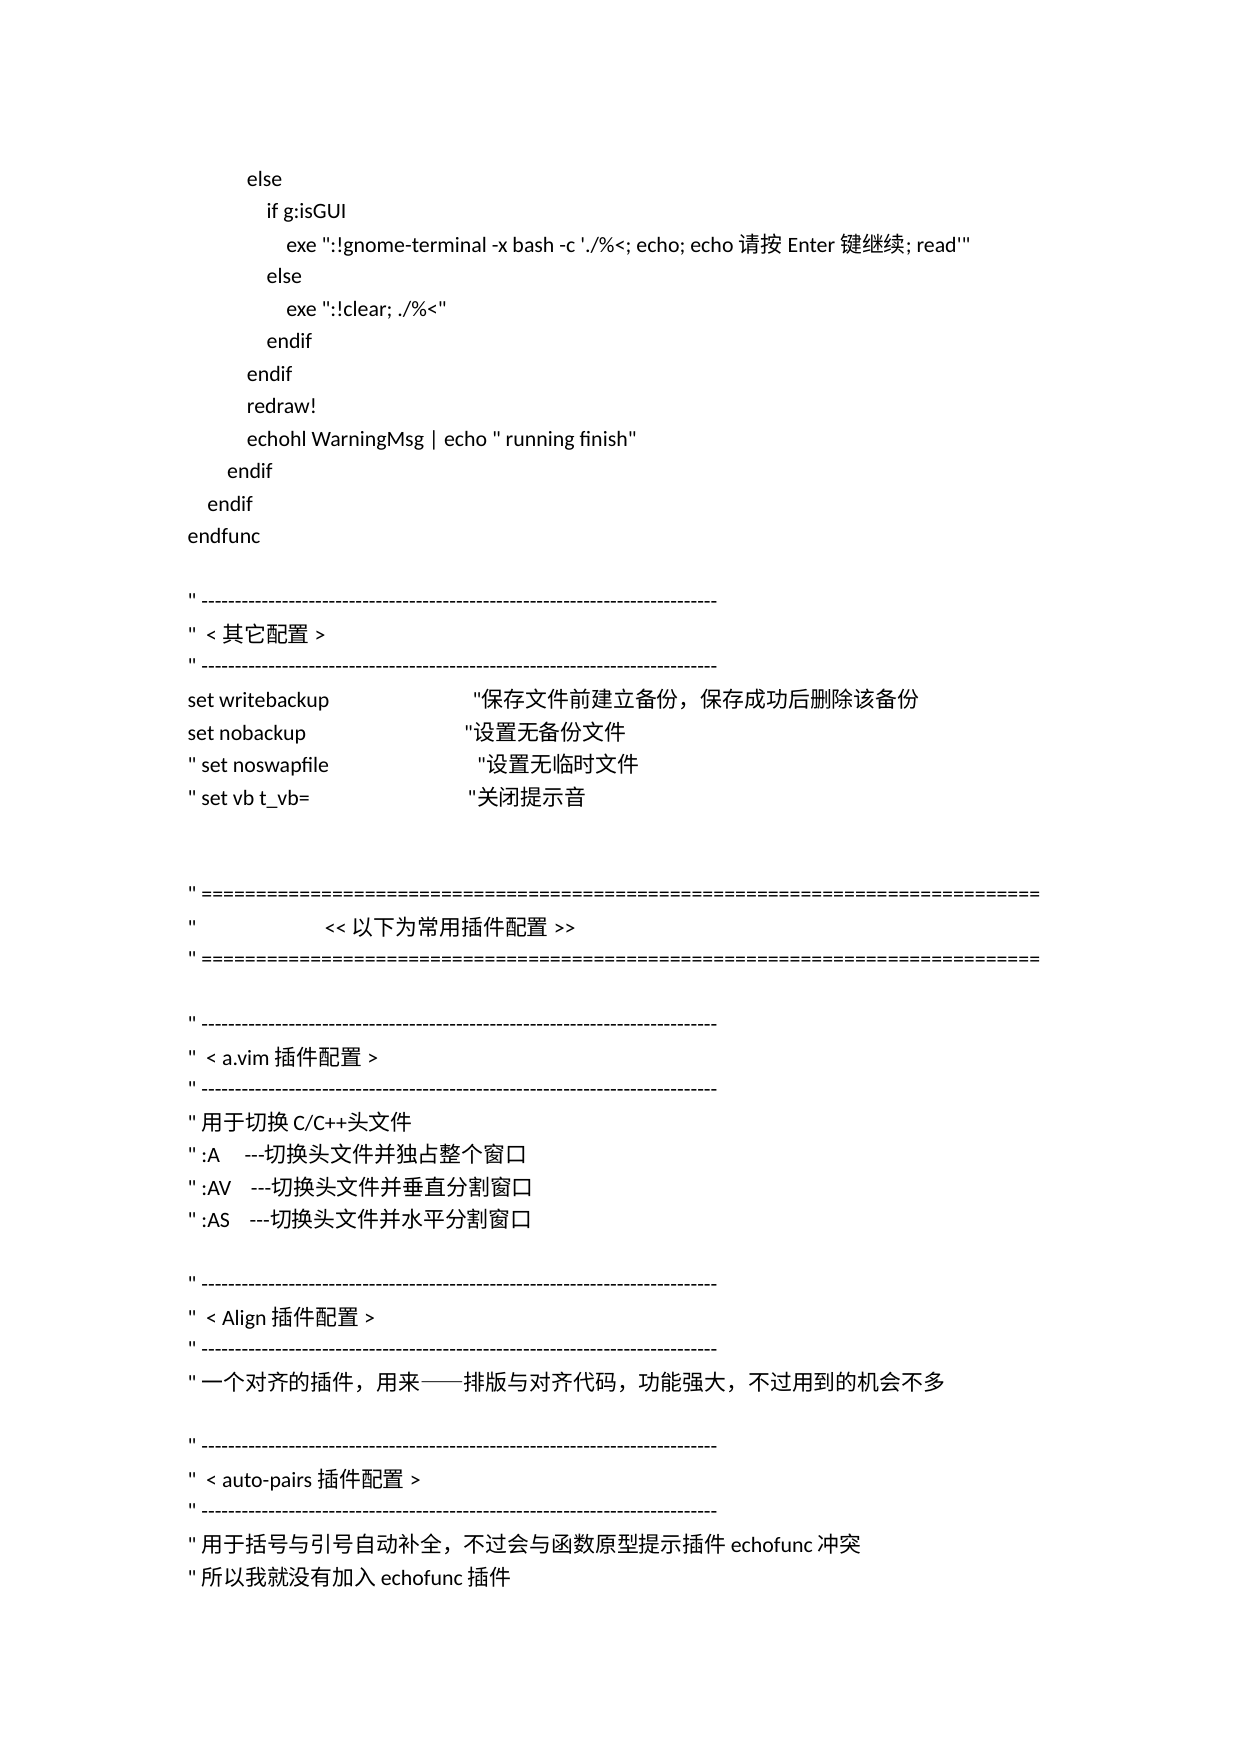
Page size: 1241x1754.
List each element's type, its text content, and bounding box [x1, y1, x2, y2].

text " << 以下为常用插件配置 >> [187, 909, 1053, 942]
text " 用于括号与引号自动补全，不过会与函数原型提示插件echofunc冲突 [187, 1527, 1053, 1559]
text " :AS ---切换头文件并水平分割窗口 [187, 1202, 1053, 1234]
text echohl WarningMsg | echo " running finish" [187, 422, 1053, 454]
text " < a.vim 插件配置 > [187, 1039, 1053, 1072]
text set nobackup "设置无备份文件 [187, 714, 1053, 747]
text endif [187, 487, 1053, 519]
text " ----------------------------------------------------------------------------- [187, 1072, 1053, 1104]
text " :A ---切换头文件并独占整个窗口 [187, 1137, 1053, 1169]
text " ----------------------------------------------------------------------------- [187, 584, 1053, 617]
text " < auto-pairs 插件配置 > [187, 1462, 1053, 1494]
text endif [187, 357, 1053, 389]
text " ----------------------------------------------------------------------------- [187, 1429, 1053, 1462]
text " 一个对齐的插件，用来——排版与对齐代码，功能强大，不过用到的机会不多 [187, 1364, 1053, 1397]
text " 所以我就没有加入echofunc插件 [187, 1559, 1053, 1592]
text redraw! [187, 389, 1053, 422]
text " 用于切换C/C++头文件 [187, 1104, 1053, 1137]
text " :AV ---切换头文件并垂直分割窗口 [187, 1169, 1053, 1202]
text endif [187, 454, 1053, 487]
text else [187, 259, 1053, 292]
text if g:isGUI [187, 194, 1053, 227]
text endif [187, 324, 1053, 357]
text " ============================================================================= [187, 942, 1053, 974]
text " ============================================================================= [187, 877, 1053, 909]
text " < Align 插件配置 > [187, 1299, 1053, 1332]
text exe ":!gnome-terminal -x bash -c './%<; echo; echo 请按 Enter 键继续; read'" [187, 227, 1053, 259]
text " ----------------------------------------------------------------------------- [187, 1007, 1053, 1039]
text " ----------------------------------------------------------------------------- [187, 649, 1053, 682]
text " set noswapfile "设置无临时文件 [187, 747, 1053, 779]
text " ----------------------------------------------------------------------------- [187, 1267, 1053, 1299]
text " ----------------------------------------------------------------------------- [187, 1332, 1053, 1364]
text else [187, 162, 1053, 194]
text endfunc [187, 519, 1053, 552]
text " set vb t_vb= "关闭提示音 [187, 779, 1053, 812]
text " < 其它配置 > [187, 617, 1053, 649]
text set writebackup "保存文件前建立备份，保存成功后删除该备份 [187, 682, 1053, 714]
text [187, 1494, 1053, 1527]
text exe ":!clear; ./%<" [187, 292, 1053, 324]
